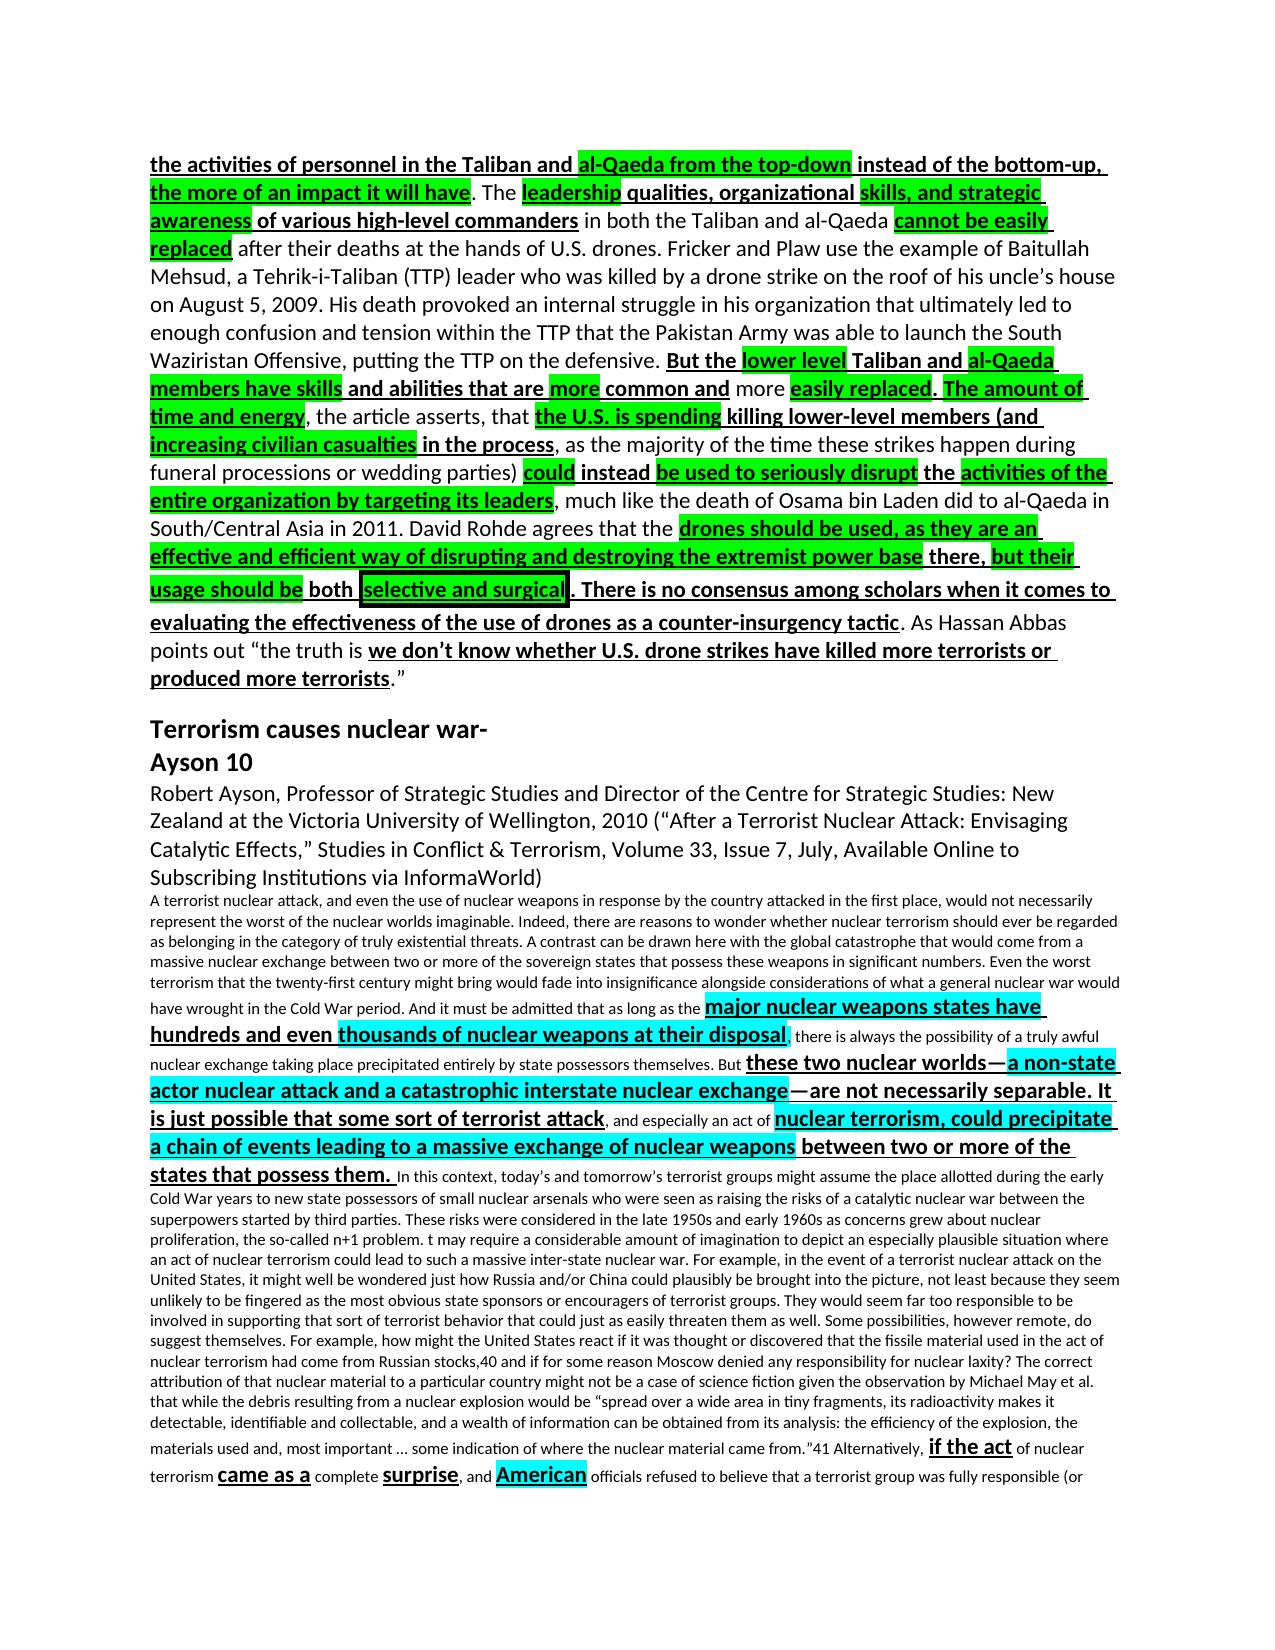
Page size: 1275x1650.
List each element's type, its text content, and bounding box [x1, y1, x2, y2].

text Robert Ayson, Professor of Strategic Studies and Director of the Centre for Strategic Studies: New Zealand at the Victoria University of Wellington, 2010 (“After a Terrorist Nuclear Attack: Envisaging Catalytic Effects,” Studies in Conflict & Terrorism, Volume 33, Issue 7, July, Available Online to Subscribing Institutions via InformaWorld) [150, 779, 1125, 891]
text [150, 150, 1125, 692]
subtitle Terrorism causes nuclear war- [150, 713, 1125, 746]
text Ayson 10 [150, 746, 1125, 779]
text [150, 891, 1125, 1488]
